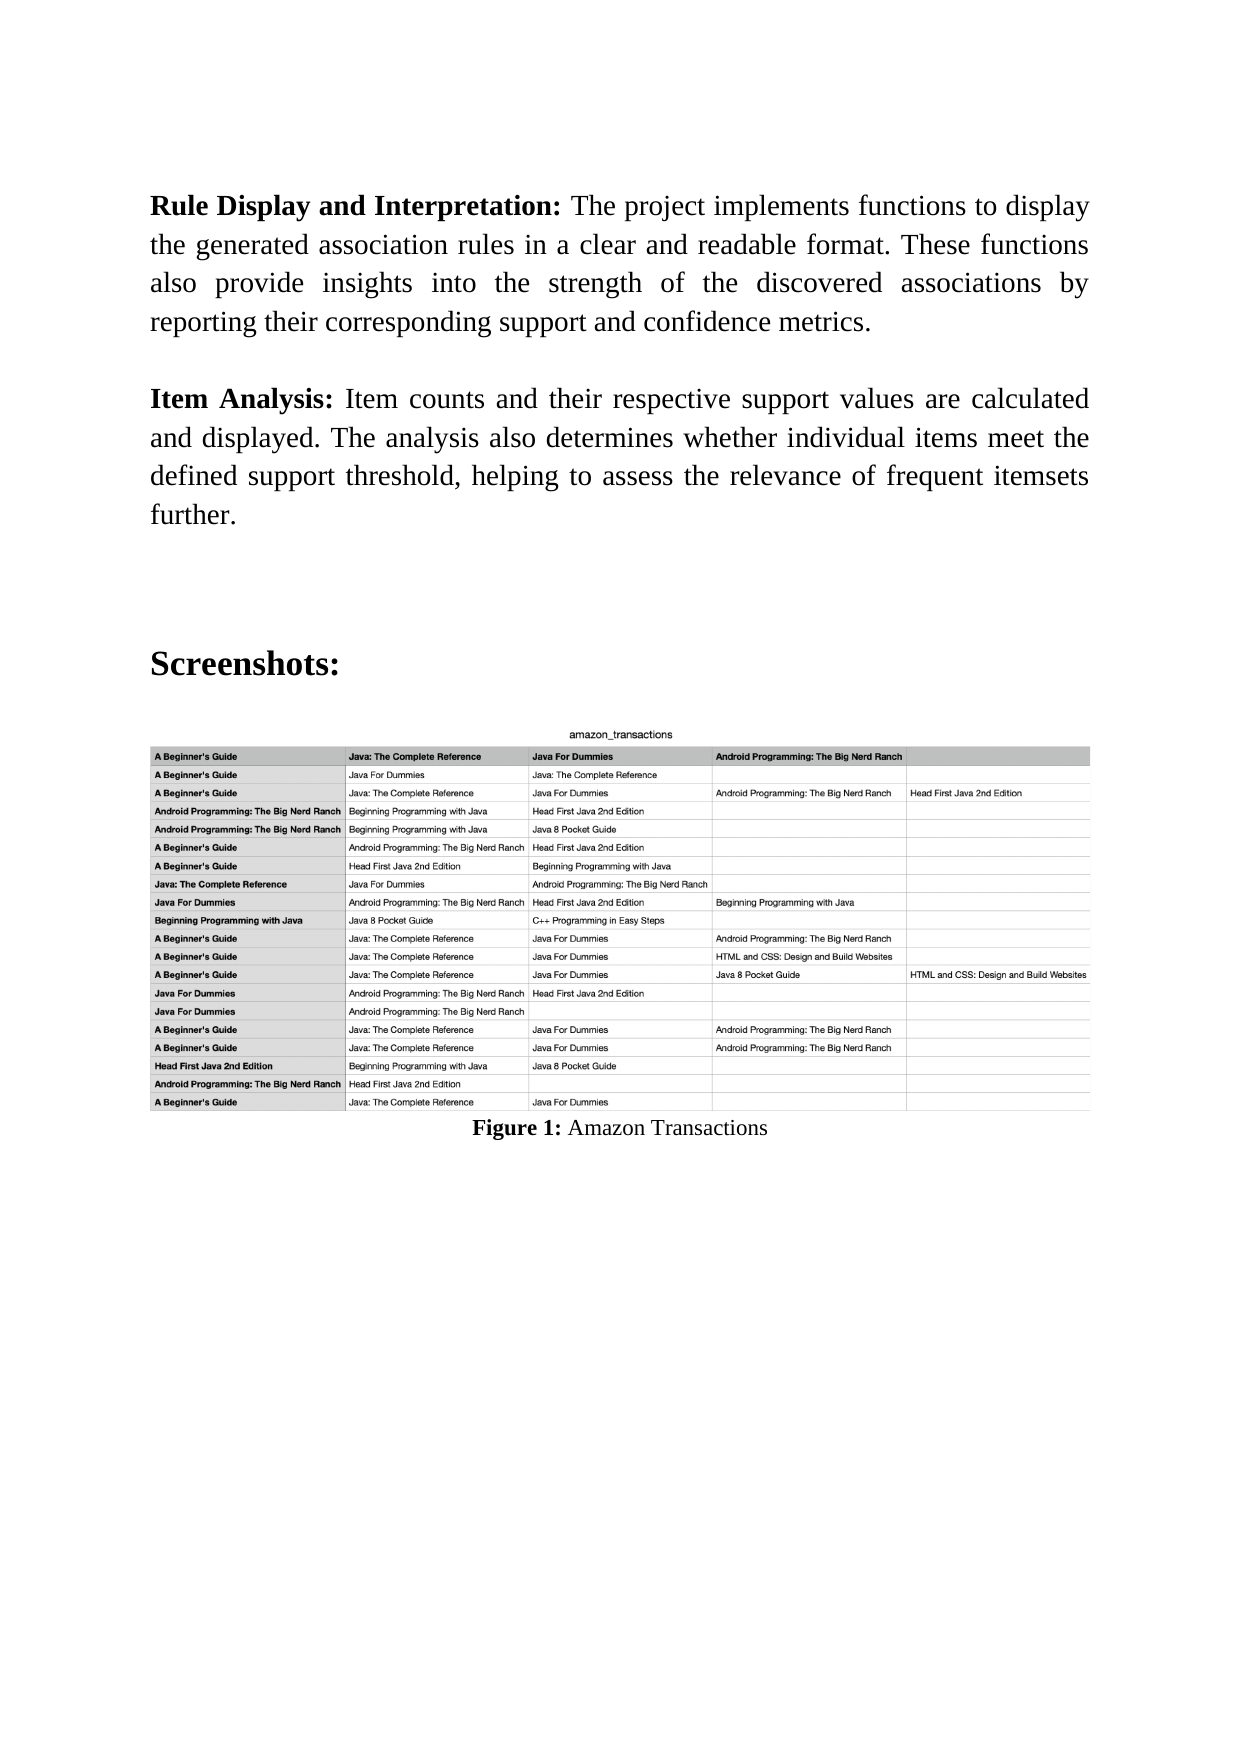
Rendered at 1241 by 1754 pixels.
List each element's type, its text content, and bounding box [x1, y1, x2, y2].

text Rule Display and Interpretation: The project implements functions to display the generated association rules in a clear and readable format. These functions also provide insights into the strength of the discovered associations by reporting their corresponding support and confidence metrics. [150, 188, 1090, 338]
text Item Analysis: Item counts and their respective support values are calculated and displayed. The analysis also determines whether individual items meet the defined support threshold, helping to assess the relevance of frequent itemsets further. [150, 381, 1090, 530]
text Screenshots: [150, 643, 1090, 683]
text Figure 1: Amazon Transactions [150, 1114, 1090, 1141]
picture [150, 725, 1091, 1111]
